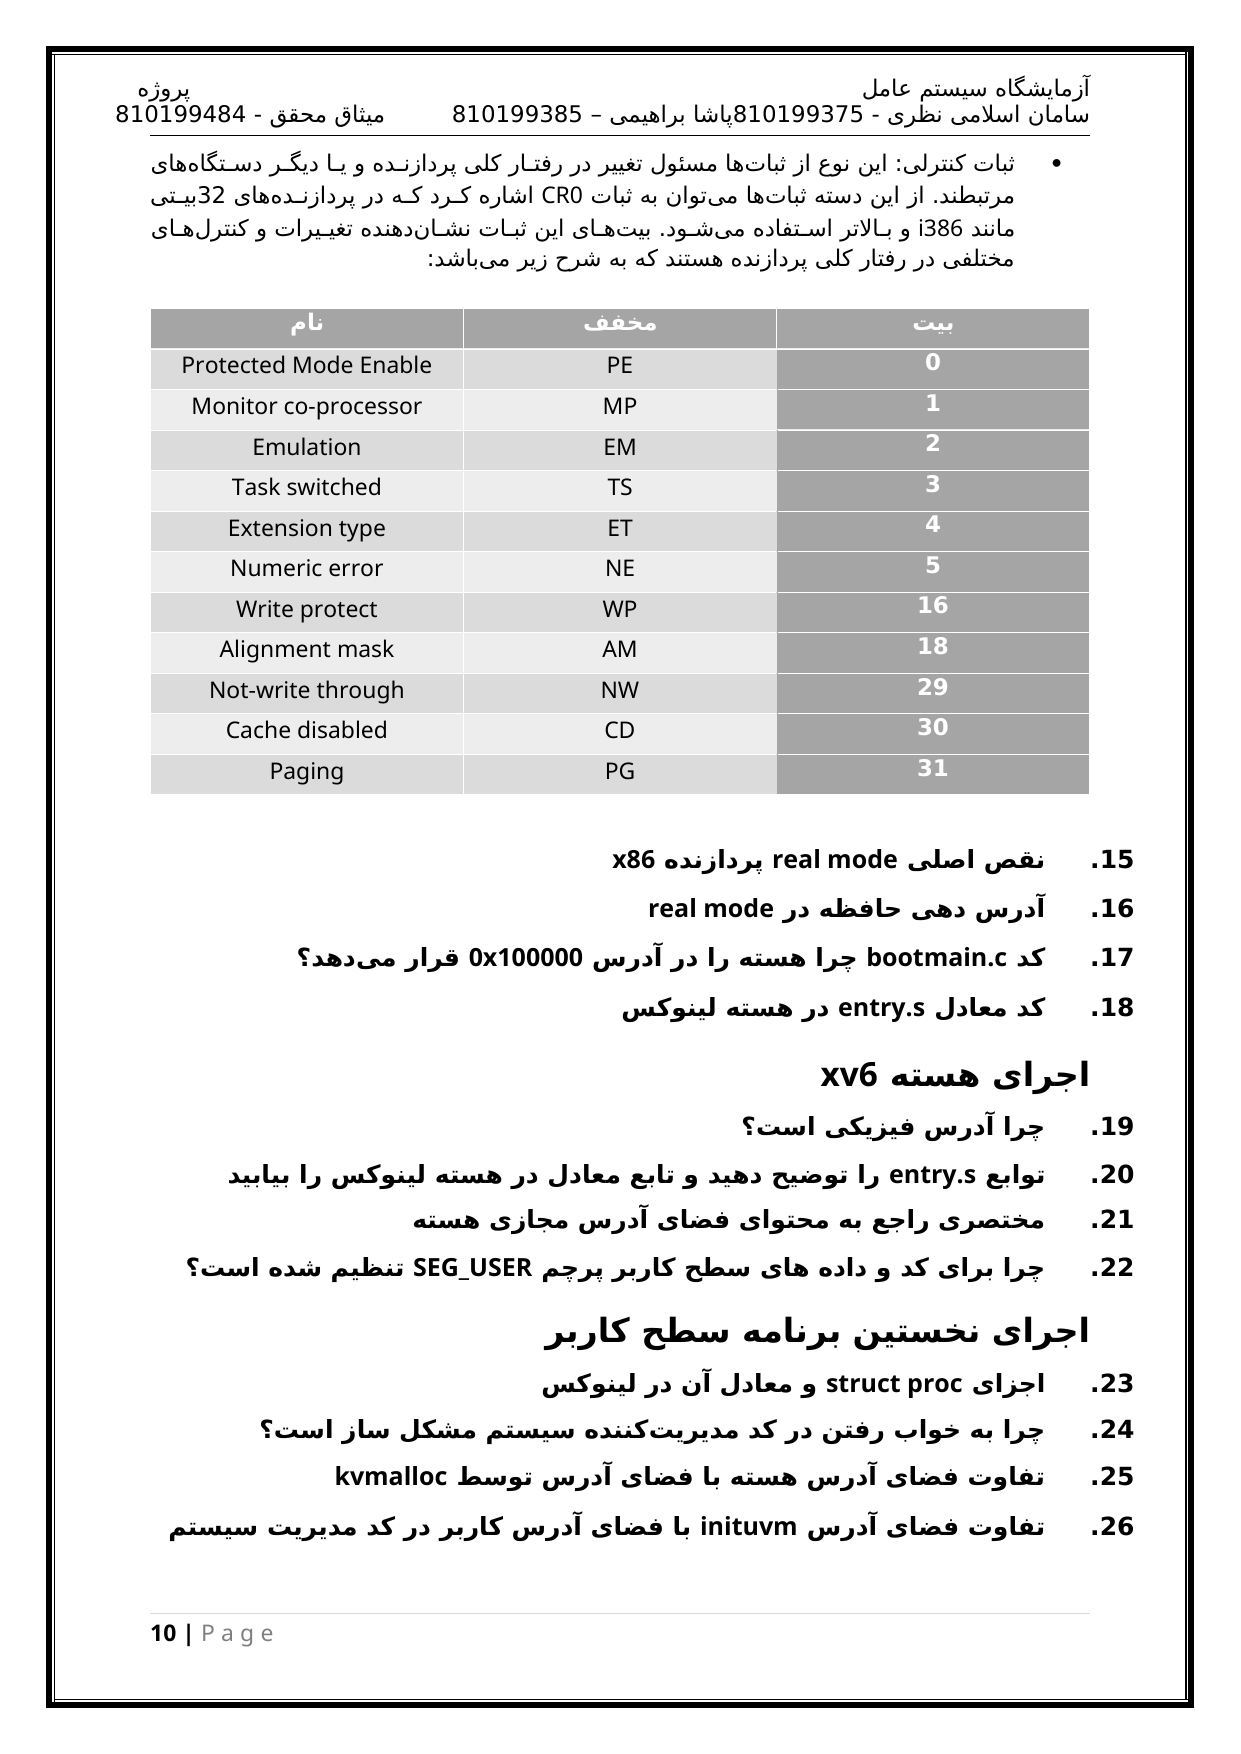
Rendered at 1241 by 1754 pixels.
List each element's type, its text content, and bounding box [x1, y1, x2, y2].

table_cell 4 [777, 512, 1089, 551]
table_cell 5 [777, 552, 1089, 592]
table_cell Not-write through [151, 674, 463, 713]
subtitle اجرای نخستین برنامه سطح کاربر [150, 1311, 1090, 1350]
subtitle آدرس دهی حافظه در real mode [150, 891, 1090, 925]
subtitle تفاوت فضای آدرس inituvm با فضای آدرس کاربر در کد مدیریت سیستم [150, 1508, 1090, 1542]
table_cell 16 [777, 593, 1089, 632]
table_cell WP [464, 592, 777, 632]
table_cell Monitor co-processor [151, 390, 463, 429]
subtitle چرا برای کد و داده های سطح کاربر پرچم SEG_USER تنظیم شده است؟ [150, 1250, 1090, 1284]
table_cell 2 [777, 431, 1089, 470]
table_cell Task switched [151, 471, 463, 511]
table_cell 29 [777, 674, 1089, 713]
table_cell PG [464, 754, 777, 794]
table_cell AM [464, 632, 777, 673]
table_cell Cache disabled [151, 714, 463, 754]
subtitle اجرای هسته xv6 [150, 1051, 1090, 1096]
subtitle چرا به خواب رفتن در کد مدیریت‌کننده سیستم مشکل ساز است؟ [150, 1415, 1090, 1444]
table_cell ET [464, 511, 777, 551]
list ثبات کنترلی: این نوع از ثبات‌ها مسئول تغییر در رفتار کلی پردازنده و یا دیگر دستگاه‌های مرتبطند. از این دسته ثبات‌ها می‌توان به ثبات CR0 اشاره کرد که در پردازنده‌های 32بیتی مانند i386 و بالاتر استفاده می‌شود. بیت‌های این ثبات نشان‌دهنده تغییرات و کنترل‌های مختلفی در رفتار کلی پردازنده هستند که به شرح زیر می‌باشد: [150, 150, 1053, 272]
table_cell TS [464, 470, 777, 511]
table_header نام [151, 309, 463, 348]
table_cell PE [464, 350, 777, 389]
table_cell Emulation [151, 431, 463, 470]
table_cell CD [464, 713, 777, 754]
subtitle تفاوت فضای آدرس هسته با فضای آدرس توسط kvmalloc [150, 1459, 1090, 1493]
table_cell Protected Mode Enable [151, 350, 463, 389]
table_cell NW [464, 673, 777, 713]
subtitle چرا آدرس فیزیکی است؟ [150, 1112, 1090, 1142]
table_header مخفف [464, 309, 776, 348]
table_cell 30 [777, 714, 1089, 754]
subtitle اجزای struct proc و معادل آن در لینوکس [150, 1366, 1090, 1400]
table_cell Paging [151, 755, 463, 794]
table_cell NE [464, 551, 777, 592]
table_cell EM [464, 430, 777, 470]
table_cell 1 [777, 390, 1089, 429]
table_cell 18 [777, 633, 1089, 673]
table_cell MP [464, 389, 777, 429]
table_header بیت [777, 309, 1089, 348]
subtitle کد معادل entry.s در هسته لینوکس [150, 989, 1090, 1023]
table_cell Alignment mask [151, 633, 463, 673]
table_cell Extension type [151, 512, 463, 551]
table_cell 3 [777, 471, 1089, 511]
subtitle کد bootmain.c چرا هسته را در آدرس 0x100000 قرار می‌دهد؟ [150, 940, 1090, 974]
subtitle مختصری راجع به محتوای فضای آدرس مجازی هسته [150, 1206, 1090, 1235]
table_cell 0 [777, 350, 1089, 389]
table_cell 31 [777, 755, 1089, 794]
subtitle توابع entry.s را توضیح دهید و تابع معادل در هسته لینوکس را بیابید [150, 1156, 1090, 1191]
table_cell Numeric error [151, 552, 463, 592]
table_cell Write protect [151, 593, 463, 632]
subtitle نقص اصلی real mode پردازنده x86 [150, 841, 1090, 876]
